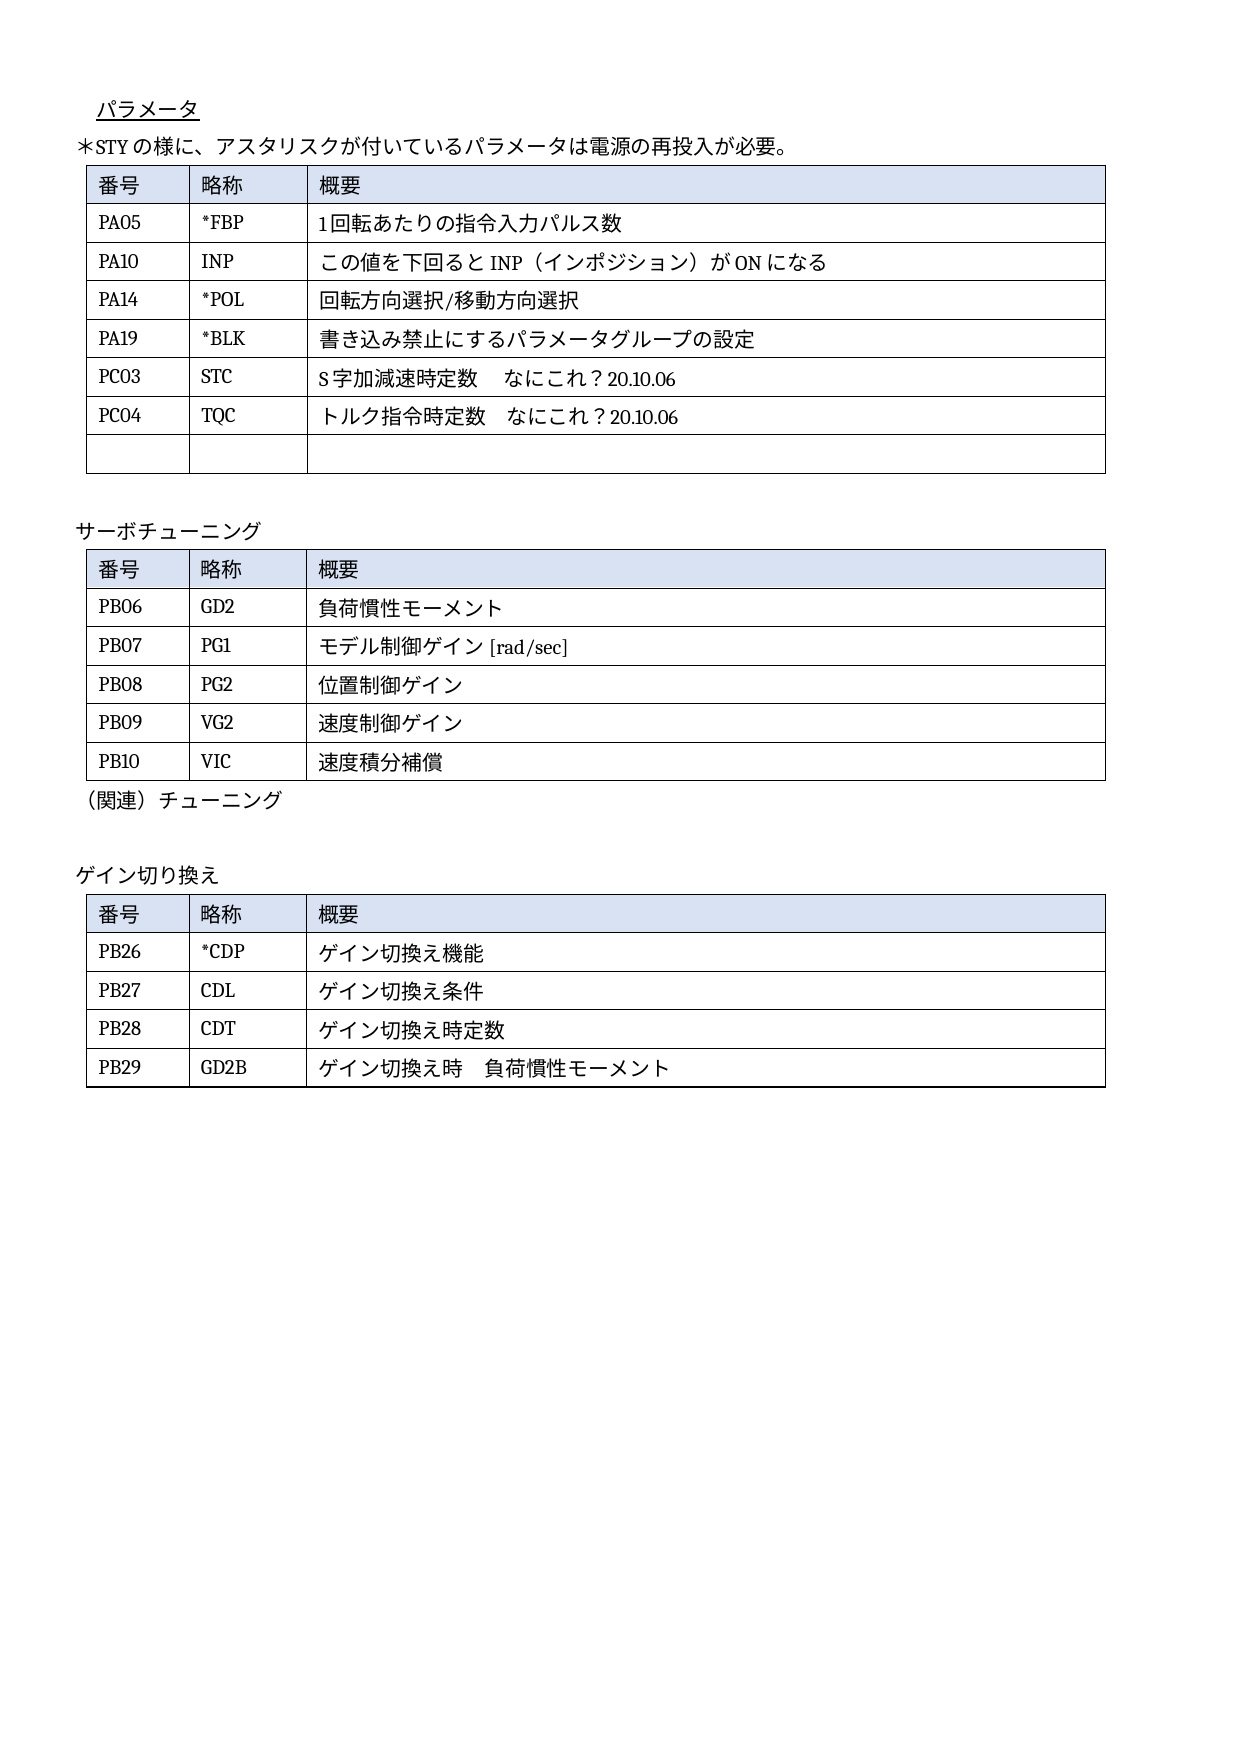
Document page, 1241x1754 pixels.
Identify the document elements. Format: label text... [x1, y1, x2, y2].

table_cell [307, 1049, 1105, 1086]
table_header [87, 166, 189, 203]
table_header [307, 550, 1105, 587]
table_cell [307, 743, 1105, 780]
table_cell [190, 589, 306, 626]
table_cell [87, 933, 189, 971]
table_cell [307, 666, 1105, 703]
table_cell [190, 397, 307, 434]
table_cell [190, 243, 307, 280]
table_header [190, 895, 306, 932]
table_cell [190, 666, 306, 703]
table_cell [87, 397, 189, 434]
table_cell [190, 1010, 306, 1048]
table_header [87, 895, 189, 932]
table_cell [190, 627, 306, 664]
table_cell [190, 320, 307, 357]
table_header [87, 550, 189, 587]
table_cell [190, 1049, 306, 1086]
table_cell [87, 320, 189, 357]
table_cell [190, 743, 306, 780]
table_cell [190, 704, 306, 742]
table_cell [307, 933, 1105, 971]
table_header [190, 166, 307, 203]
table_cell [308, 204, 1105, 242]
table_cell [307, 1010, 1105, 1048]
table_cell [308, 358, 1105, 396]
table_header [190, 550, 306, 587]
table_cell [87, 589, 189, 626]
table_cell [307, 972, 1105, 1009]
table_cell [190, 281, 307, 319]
text ＊STYの様に、アスタリスクが付いているパラメータは電源の再投入が必要。 [75, 127, 1165, 164]
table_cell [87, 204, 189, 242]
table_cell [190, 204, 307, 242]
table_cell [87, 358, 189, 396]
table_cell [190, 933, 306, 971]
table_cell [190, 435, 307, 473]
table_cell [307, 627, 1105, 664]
text （関連）チューニング [75, 781, 1165, 819]
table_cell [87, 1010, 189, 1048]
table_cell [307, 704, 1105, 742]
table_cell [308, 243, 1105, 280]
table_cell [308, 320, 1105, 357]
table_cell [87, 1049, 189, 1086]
text サーボチューニング [75, 511, 1165, 549]
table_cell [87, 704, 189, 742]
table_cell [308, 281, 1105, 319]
text ゲイン切り換え [75, 856, 1165, 894]
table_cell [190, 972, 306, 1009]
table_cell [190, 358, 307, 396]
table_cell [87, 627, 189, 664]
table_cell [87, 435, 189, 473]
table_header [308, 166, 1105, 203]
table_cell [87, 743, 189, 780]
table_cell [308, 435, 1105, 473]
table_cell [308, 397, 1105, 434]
subtitle パラメータ [96, 89, 1144, 127]
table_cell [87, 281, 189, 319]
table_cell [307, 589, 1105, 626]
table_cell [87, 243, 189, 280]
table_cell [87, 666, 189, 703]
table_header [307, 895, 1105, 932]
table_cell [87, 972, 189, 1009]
